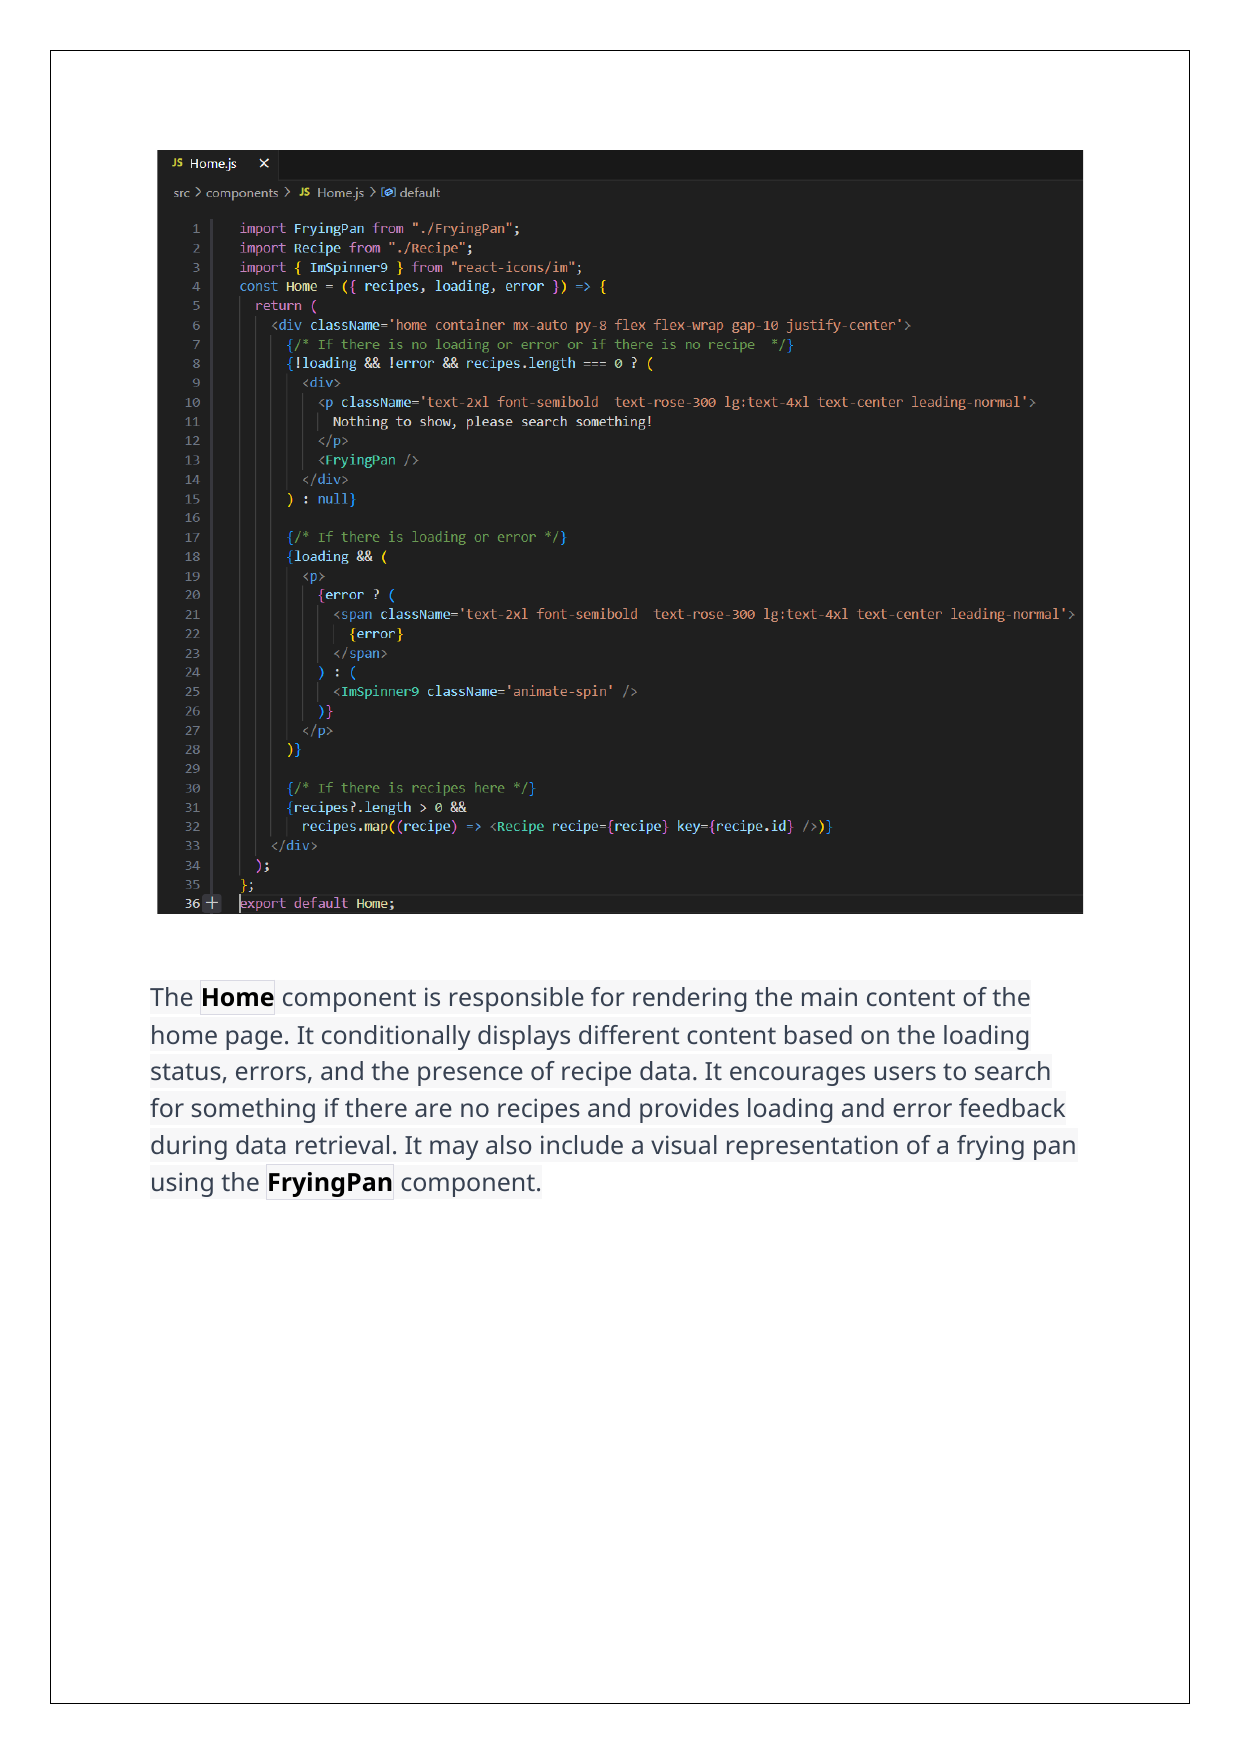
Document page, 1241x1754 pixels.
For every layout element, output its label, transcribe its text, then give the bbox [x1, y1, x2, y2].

picture [157, 150, 1084, 914]
text The Home component is responsible for rendering the main content of the home page. It conditionally displays different content based on the loading status, errors, and the presence of recipe data. It encourages users to search for something if there are no recipes and provides loading and error feedback during data retrieval. It may also include a visual representation of a frying pan using the FryingPan component. [150, 979, 1090, 1199]
